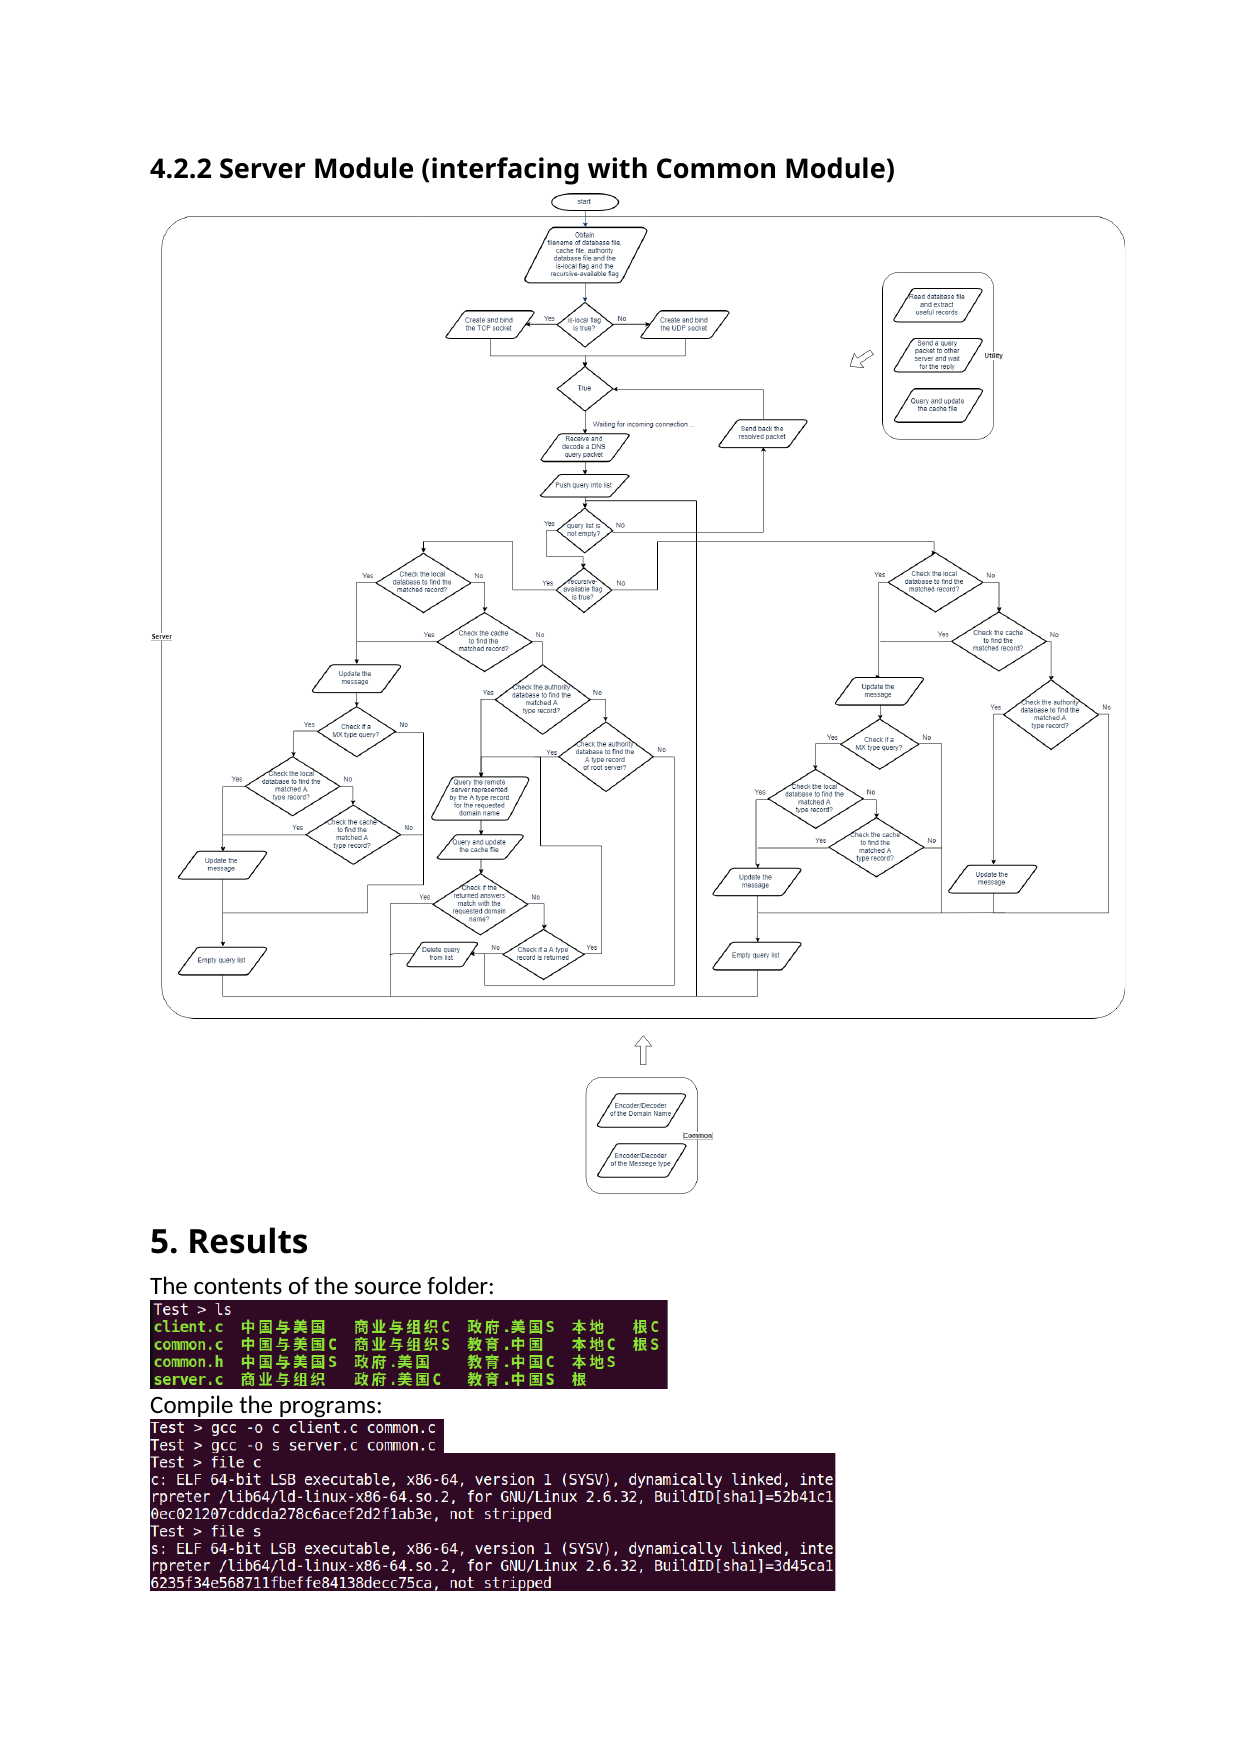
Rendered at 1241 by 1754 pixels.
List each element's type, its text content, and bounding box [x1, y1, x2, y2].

text Compile the programs: [150, 1389, 1090, 1419]
text The contents of the source folder: [150, 1270, 1090, 1300]
subtitle 4.2.2 Server Module (interfacing with Common Module) [150, 150, 1090, 187]
picture [150, 1419, 836, 1591]
subtitle 5. Results [150, 1218, 1090, 1263]
picture [150, 193, 1125, 1194]
picture [150, 1300, 668, 1389]
